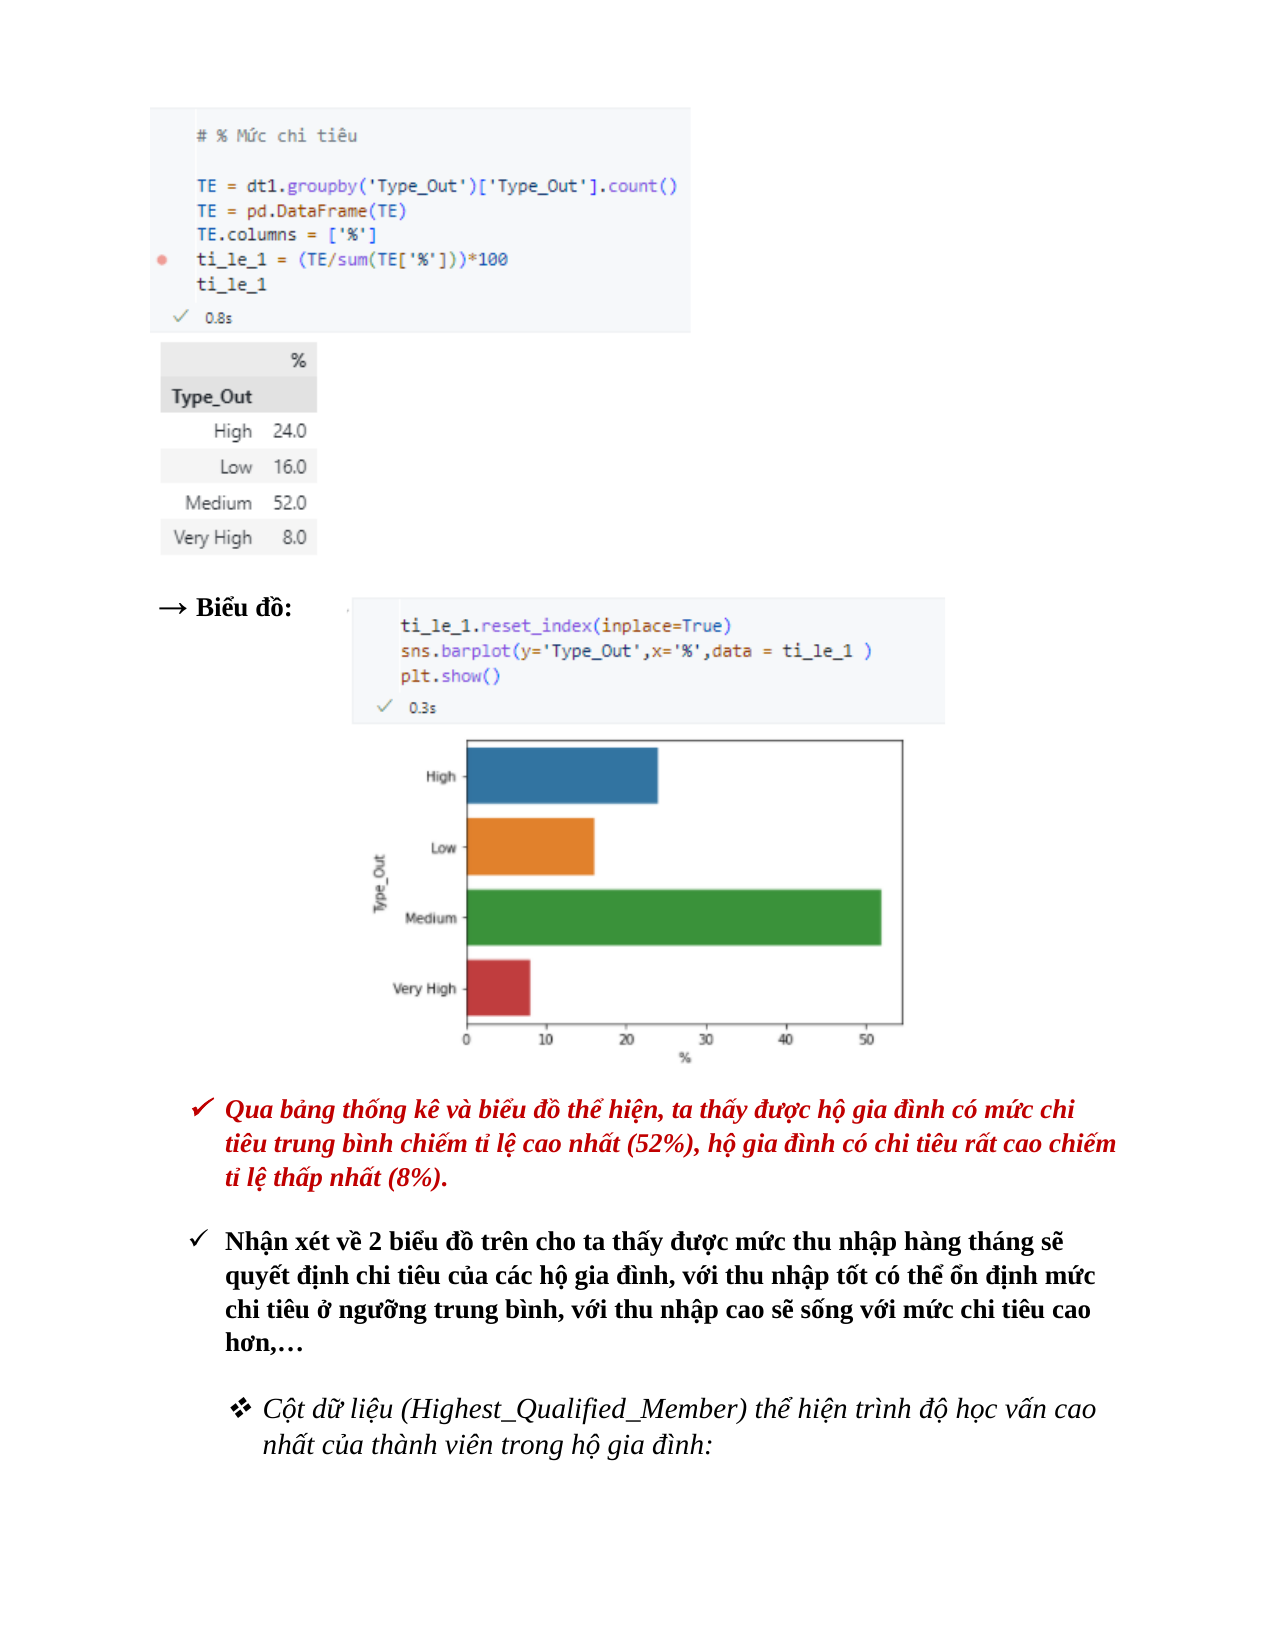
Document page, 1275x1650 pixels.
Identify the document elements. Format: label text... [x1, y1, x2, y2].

picture [346, 593, 946, 1089]
list Nhận xét về 2 biểu đồ trên cho ta thấy được mức thu nhập hàng tháng sẽ quyết định chi tiêu của các hộ gia đình, với thu nhập tốt có thể ổn định mức chi tiêu ở ngưỡng trung bình, với thu nhập cao sẽ sống với mức chi tiêu cao hơn,… [187, 1226, 1125, 1357]
picture [150, 103, 691, 574]
list Qua bảng thống kê và biểu đồ thể hiện, ta thấy được hộ gia đình có mức chi tiêu trung bình chiếm tỉ lệ cao nhất (52%), hộ gia đình có chi tiêu rất cao chiếm tỉ lệ thấp nhất (8%). [187, 1094, 1125, 1192]
text →Biểu đồ: [150, 574, 1125, 626]
list Cột dữ liệu (Highest_Qualified_Member) thể hiện trình độ học vấn cao nhất của thành viên trong hộ gia đình: [225, 1391, 1125, 1461]
